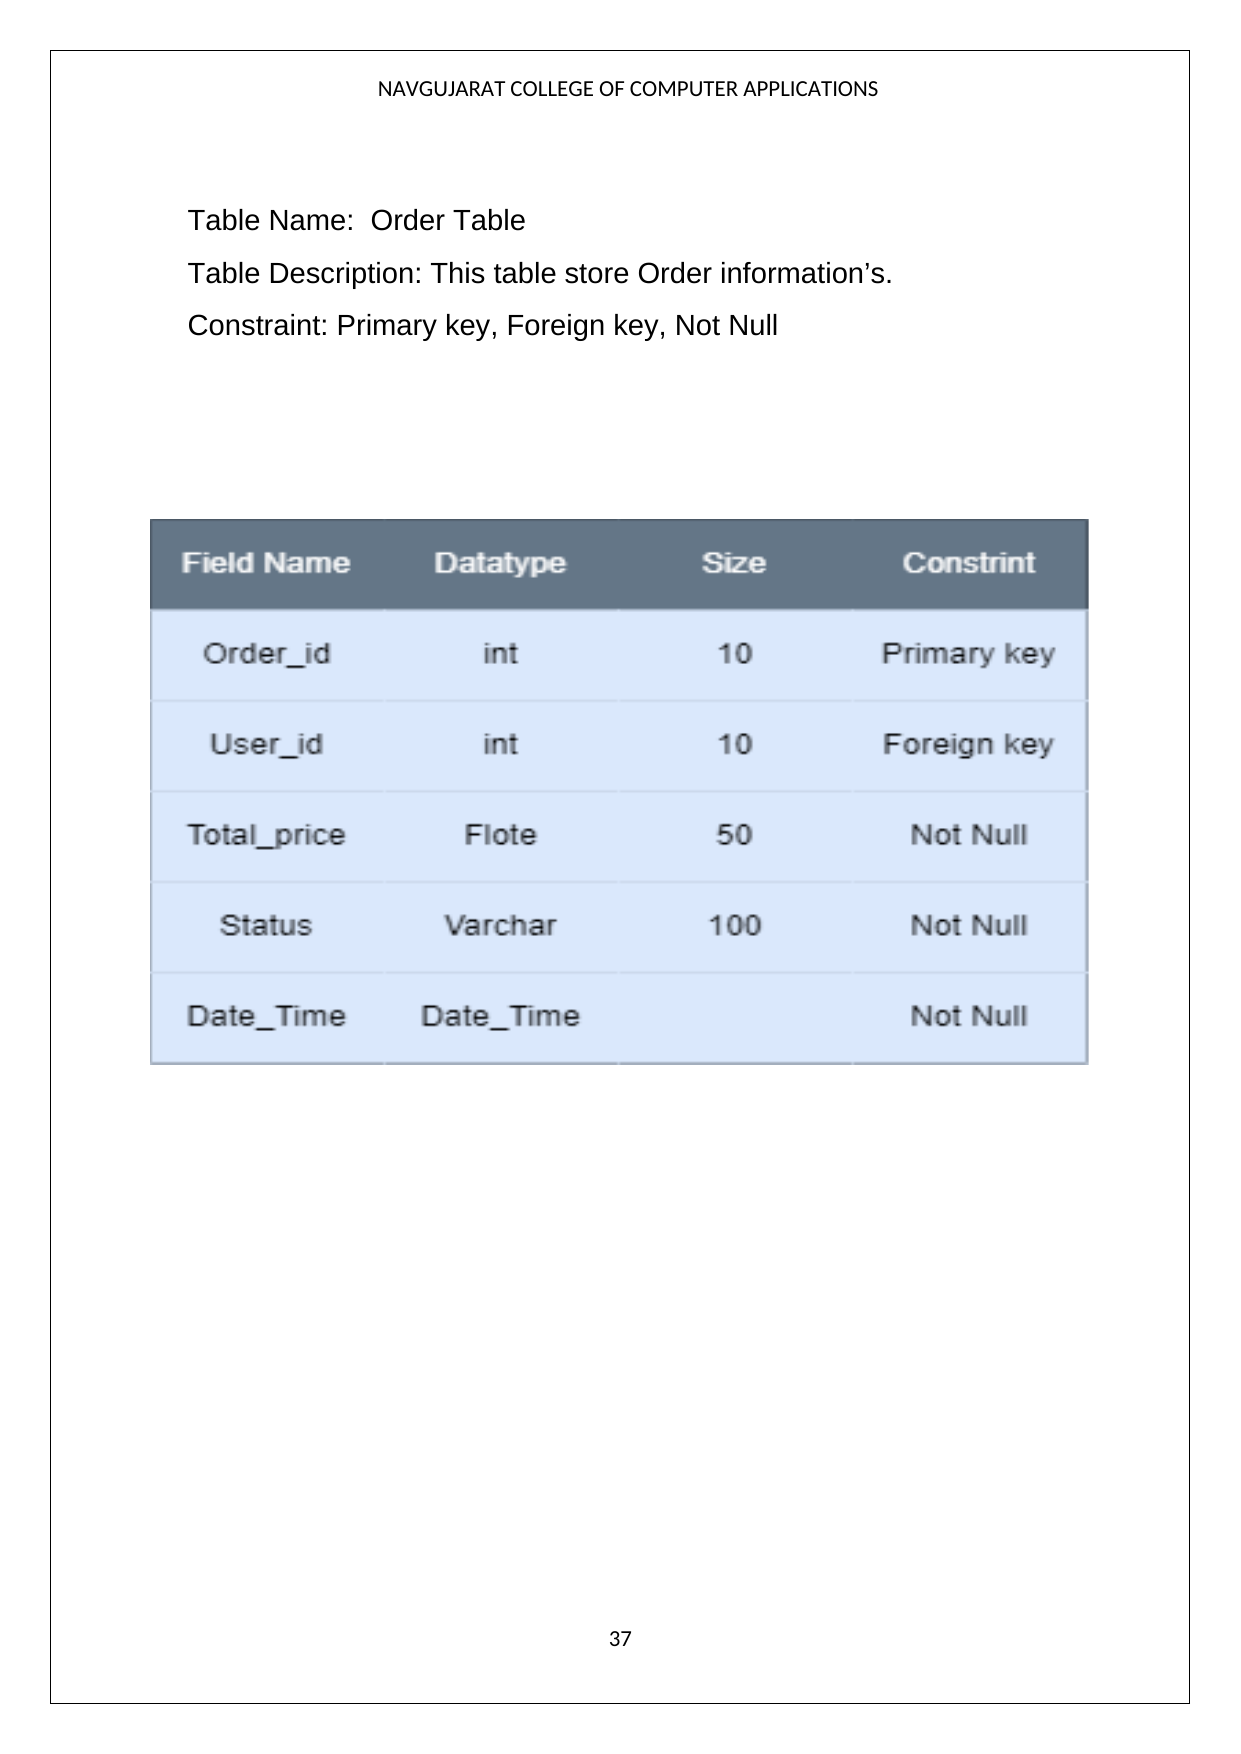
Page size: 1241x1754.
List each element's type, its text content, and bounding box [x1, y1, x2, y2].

picture [150, 519, 1089, 1065]
text Table Description: This table store Order information’s. [187, 256, 1090, 289]
text Constraint: Primary key, Foreign key, Not Null [187, 308, 1090, 342]
text Table Name: Order Table [187, 203, 1090, 236]
